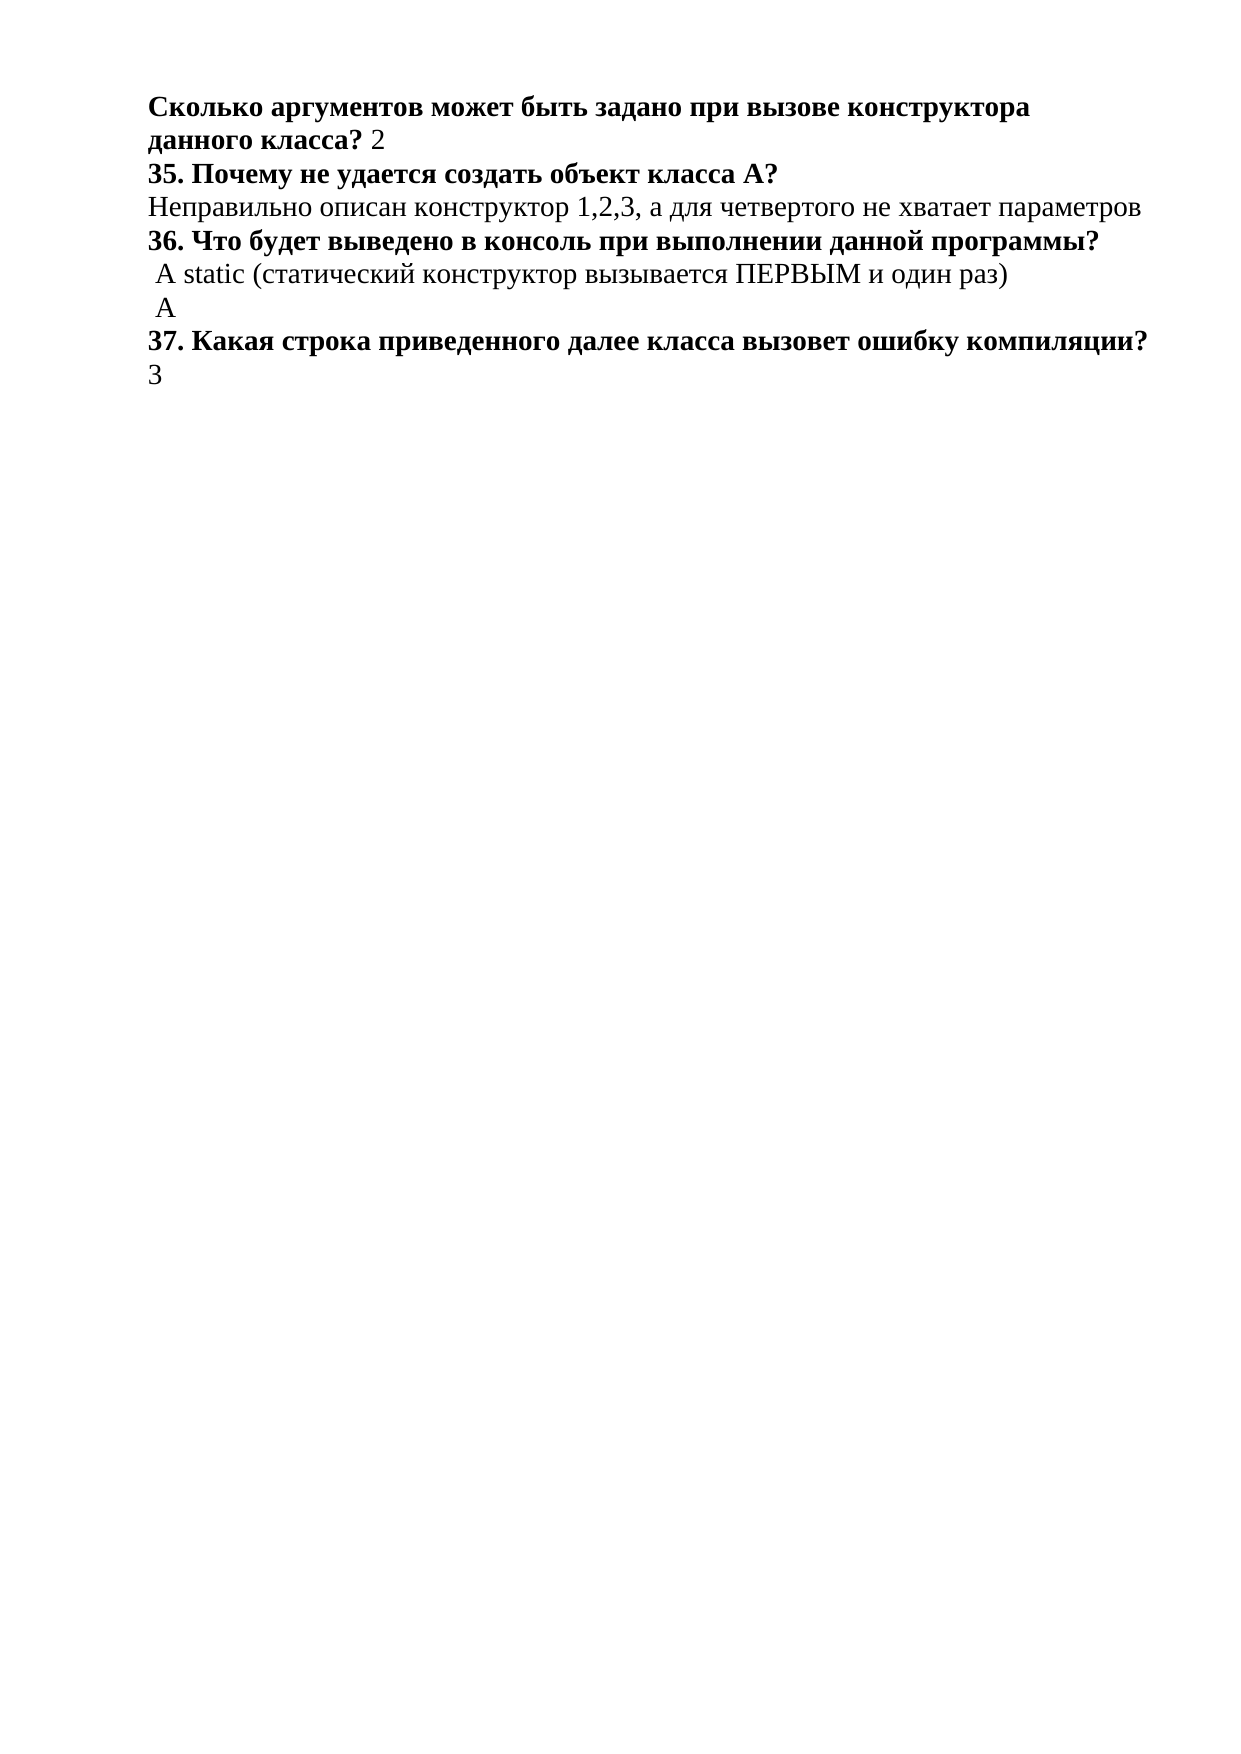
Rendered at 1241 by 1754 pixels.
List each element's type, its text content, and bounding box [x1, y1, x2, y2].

text Неправильно описан конструктор 1,2,3, а для четвертого не хватает параметров 36. Что будет выведено в консоль при выполнении данной программы? [148, 189, 1152, 256]
text A 37. Какая строка приведенного далее класса вызовет ошибку компиляции? 3 [148, 290, 1152, 391]
text A static (статический конструктор вызывается ПЕРВЫМ и один раз) [148, 256, 1152, 290]
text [148, 89, 1152, 189]
